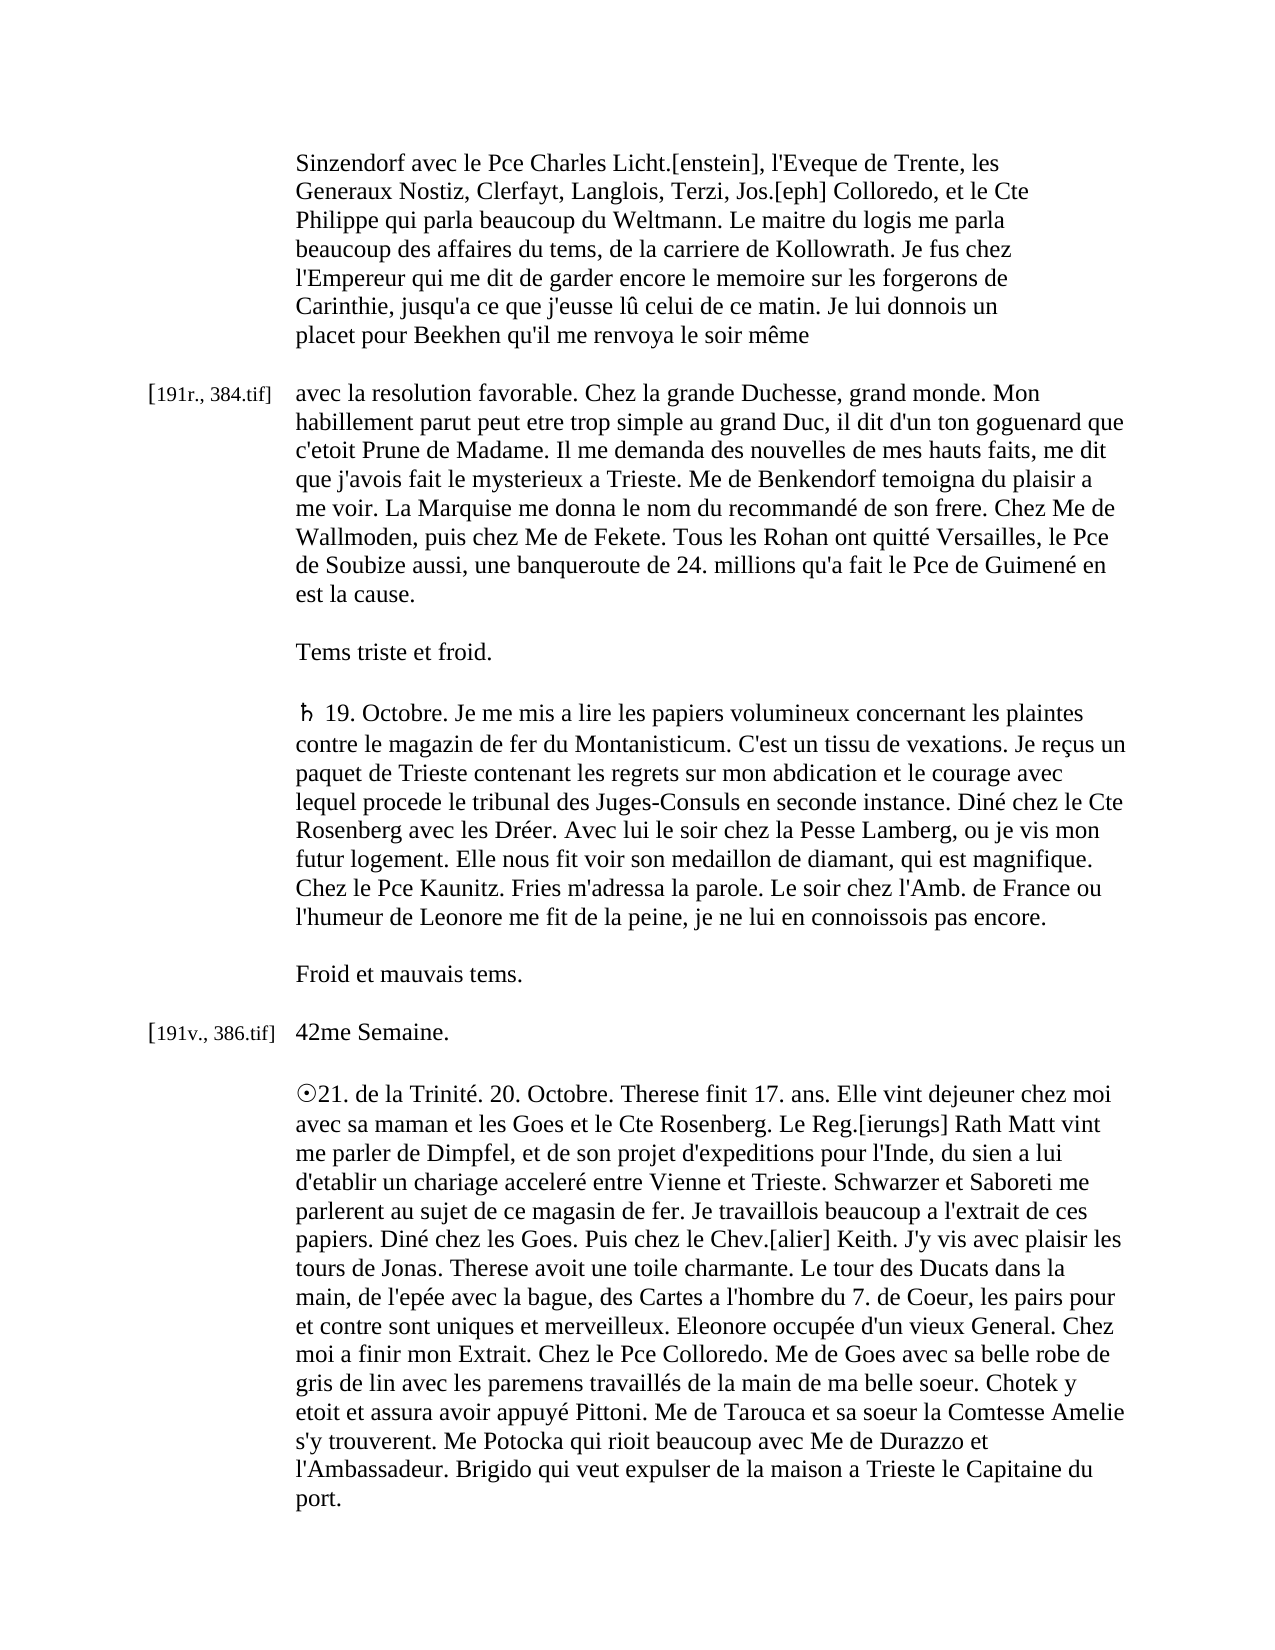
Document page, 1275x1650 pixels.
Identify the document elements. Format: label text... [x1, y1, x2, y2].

text Tems triste et froid. [148, 637, 1127, 666]
text Froid et mauvais tems. [148, 959, 1127, 988]
text [191r., 384.tif] avec la resolution favorable. Chez la grande Duchesse, grand monde. Mon habillement parut peut etre trop simple au grand Duc, il dit d'un ton goguenard que c'etoit Prune de Madame. Il me demanda des nouvelles de mes hauts faits, me dit que j'avois fait le mysterieux a Trieste. Me de Benkendorf temoigna du plaisir a me voir. La Marquise me donna le nom du recommandé de son frere. Chez Me de Wallmoden, puis chez Me de Fekete. Tous les Rohan ont quitté Versailles, le Pce de Soubize aussi, une banqueroute de 24. millions qu'a fait le Pce de Guimené en est la cause. [148, 378, 1127, 608]
text [191v., 386.tif] 42me Semaine. [148, 1017, 1061, 1046]
text ♄ 19. Octobre. Je me mis a lire les papiers volumineux concernant les plaintes contre le magazin de fer du Montanisticum. C'est un tissu de vexations. Je reçus un paquet de Trieste contenant les regrets sur mon abdication et le courage avec lequel procede le tribunal des Juges-Consuls en seconde instance. Diné chez le Cte Rosenberg avec les Dréer. Avec lui le soir chez la Pesse Lamberg, ou je vis mon futur logement. Elle nous fit voir son medaillon de diamant, qui est magnifique. Chez le Pce Kaunitz. Fries m'adressa la parole. Le soir chez l'Amb. de France ou l'humeur de Leonore me fit de la peine, je ne lui en connoissois pas encore. [148, 695, 1127, 930]
text ☉21. de la Trinité. 20. Octobre. Therese finit 17. ans. Elle vint dejeuner chez moi avec sa maman et les Goes et le Cte Rosenberg. Le Reg.[ierungs] Rath Matt vint me parler de Dimpfel, et de son projet d'expeditions pour l'Inde, du sien a lui d'etablir un chariage acceleré entre Vienne et Trieste. Schwarzer et Saboreti me parlerent au sujet de ce magasin de fer. Je travaillois beaucoup a l'extrait de ces papiers. Diné chez les Goes. Puis chez le Chev.[alier] Keith. J'y vis avec plaisir les tours de Jonas. Therese avoit une toile charmante. Le tour des Ducats dans la main, de l'epée avec la bague, des Cartes a l'hombre du 7. de Coeur, les pairs pour et contre sont uniques et merveilleux. Eleonore occupée d'un vieux General. Chez moi a finir mon Extrait. Chez le Pce Colloredo. Me de Goes avec sa belle robe de gris de lin avec les paremens travaillés de la main de ma belle soeur. Chotek y etoit et assura avoir appuyé Pittoni. Me de Tarouca et sa soeur la Comtesse Amelie s'y trouverent. Me Potocka qui rioit beaucoup avec Me de Durazzo et l'Ambassadeur. Brigido qui veut expulser de la maison a Trieste le Capitaine du port. [148, 1075, 1127, 1512]
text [148, 148, 1061, 349]
